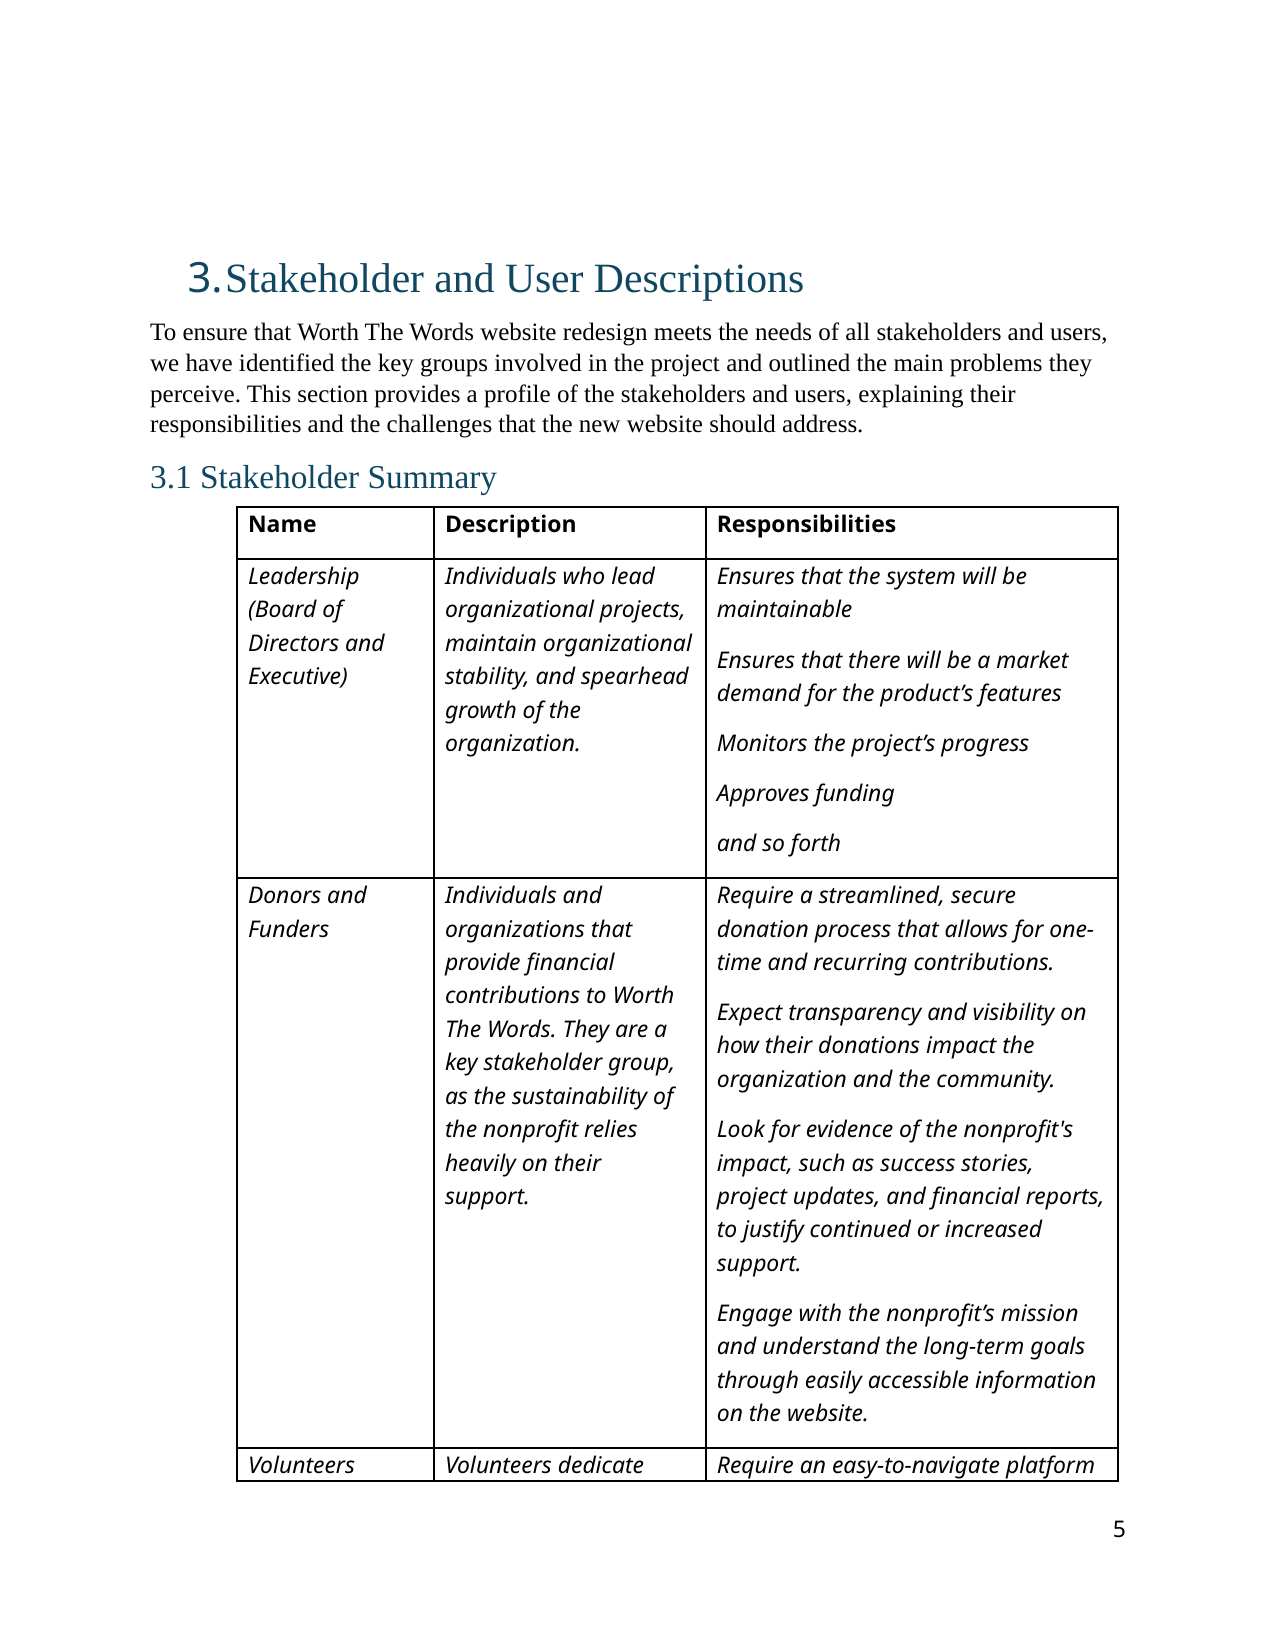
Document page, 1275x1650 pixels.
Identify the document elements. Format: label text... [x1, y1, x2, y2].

table_cell Volunteers [238, 1449, 433, 1480]
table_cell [707, 1449, 1117, 1480]
table_cell Individuals who lead organizational projects, maintain organizational stability, and spearhead growth of the organization. [435, 560, 705, 877]
table_cell Leadership (Board of Directors and Executive) [238, 560, 433, 877]
table_header Name [238, 508, 433, 558]
table_cell Donors and Funders [238, 879, 433, 1447]
table_header Responsibilities [707, 508, 1117, 558]
text To ensure that Worth The Words website redesign meets the needs of all stakeholders and users, we have identified the key groups involved in the project and outlined the main problems they perceive. This section provides a profile of the stakeholders and users, explaining their responsibilities and the challenges that the new website should address. [150, 317, 1125, 438]
subtitle 3.1 Stakeholder Summary [150, 457, 1125, 495]
table_cell Ensures that the system will be maintainable Ensures that there will be a market demand for the product’s features Monitors the project’s progress Approves funding and so forth [707, 560, 1117, 877]
subtitle Stakeholder and User Descriptions [187, 248, 1125, 305]
table_cell Require a streamlined, secure donation process that allows for one-time and recurring contributions. Expect transparency and visibility on how their donations impact the organization and the community. Look for evidence of the nonprofit's impact, such as success stories, project updates, and financial reports, to justify continued or increased support. Engage with the nonprofit’s mission and understand the long-term goals through easily accessible information on the website. [707, 879, 1117, 1447]
table_header Description [435, 508, 705, 558]
table_cell Individuals and organizations that provide financial contributions to Worth The Words. They are a key stakeholder group, as the sustainability of the nonprofit relies heavily on their support. [435, 879, 705, 1447]
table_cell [435, 1449, 705, 1480]
